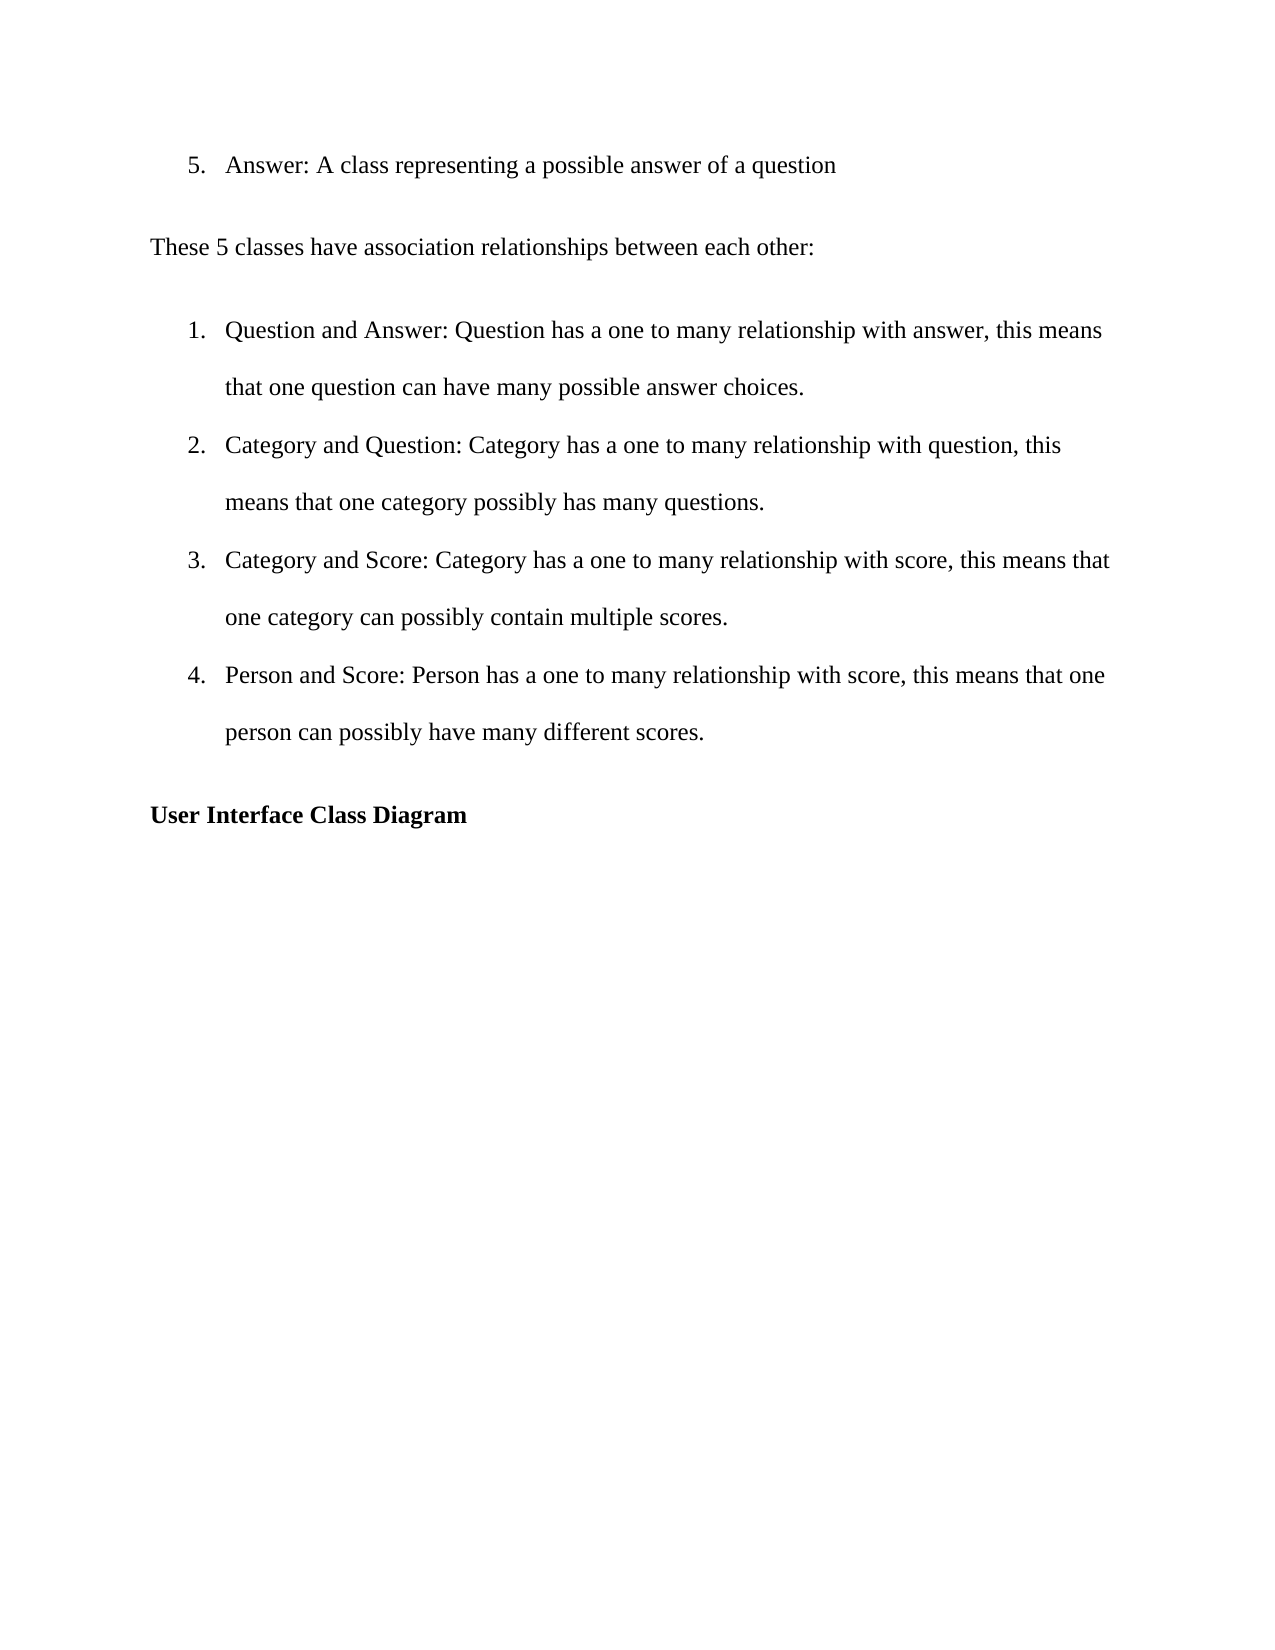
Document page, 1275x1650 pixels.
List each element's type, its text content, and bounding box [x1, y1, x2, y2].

text User Interface Class Diagram [150, 800, 1125, 829]
list Answer: A class representing a possible answer of a question [187, 150, 1125, 179]
list Question and Answer: Question has a one to many relationship with answer, this means that one question can have many possible answer choices. [187, 315, 1125, 401]
list Person and Score: Person has a one to many relationship with score, this means that one person can possibly have many different scores. [187, 660, 1125, 746]
list Category and Question: Category has a one to many relationship with question, this means that one category possibly has many questions. [187, 430, 1125, 516]
text These 5 classes have association relationships between each other: [150, 232, 1125, 261]
list Category and Score: Category has a one to many relationship with score, this means that one category can possibly contain multiple scores. [187, 545, 1125, 631]
